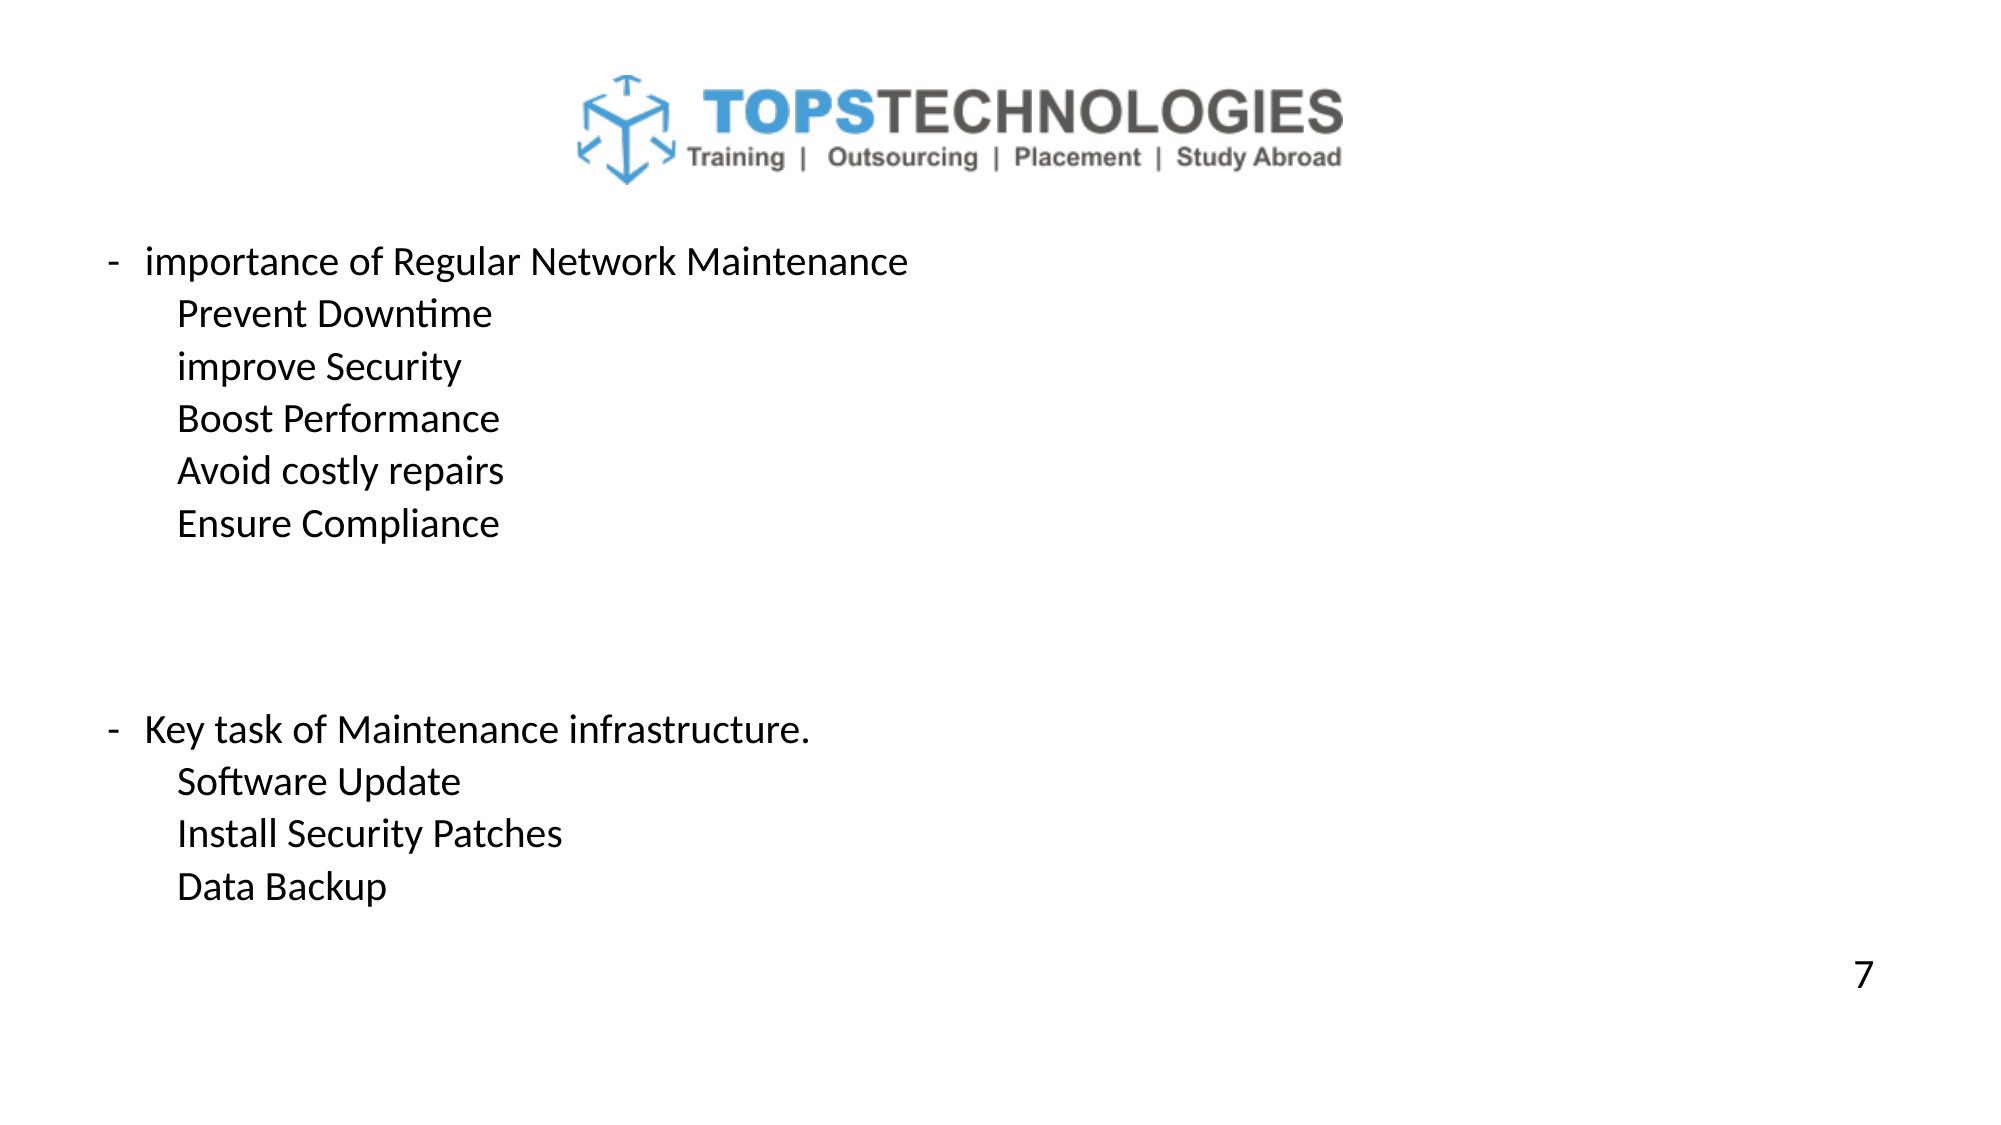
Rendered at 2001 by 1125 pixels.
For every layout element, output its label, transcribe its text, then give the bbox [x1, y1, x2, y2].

picture [577, 75, 1343, 185]
list Boost Performance [177, 392, 1874, 443]
list improve Security [177, 340, 1874, 391]
list Key task of Maintenance infrastructure. [107, 703, 1874, 753]
list Install Security Patches [177, 807, 1874, 858]
list Software Update [177, 755, 1874, 806]
list Avoid costly repairs [177, 444, 1874, 495]
list Data Backup [177, 859, 1874, 910]
list importance of Regular Network Maintenance [107, 235, 1874, 286]
list Ensure Compliance [177, 497, 1874, 547]
list Prevent Downtime [177, 287, 1874, 338]
